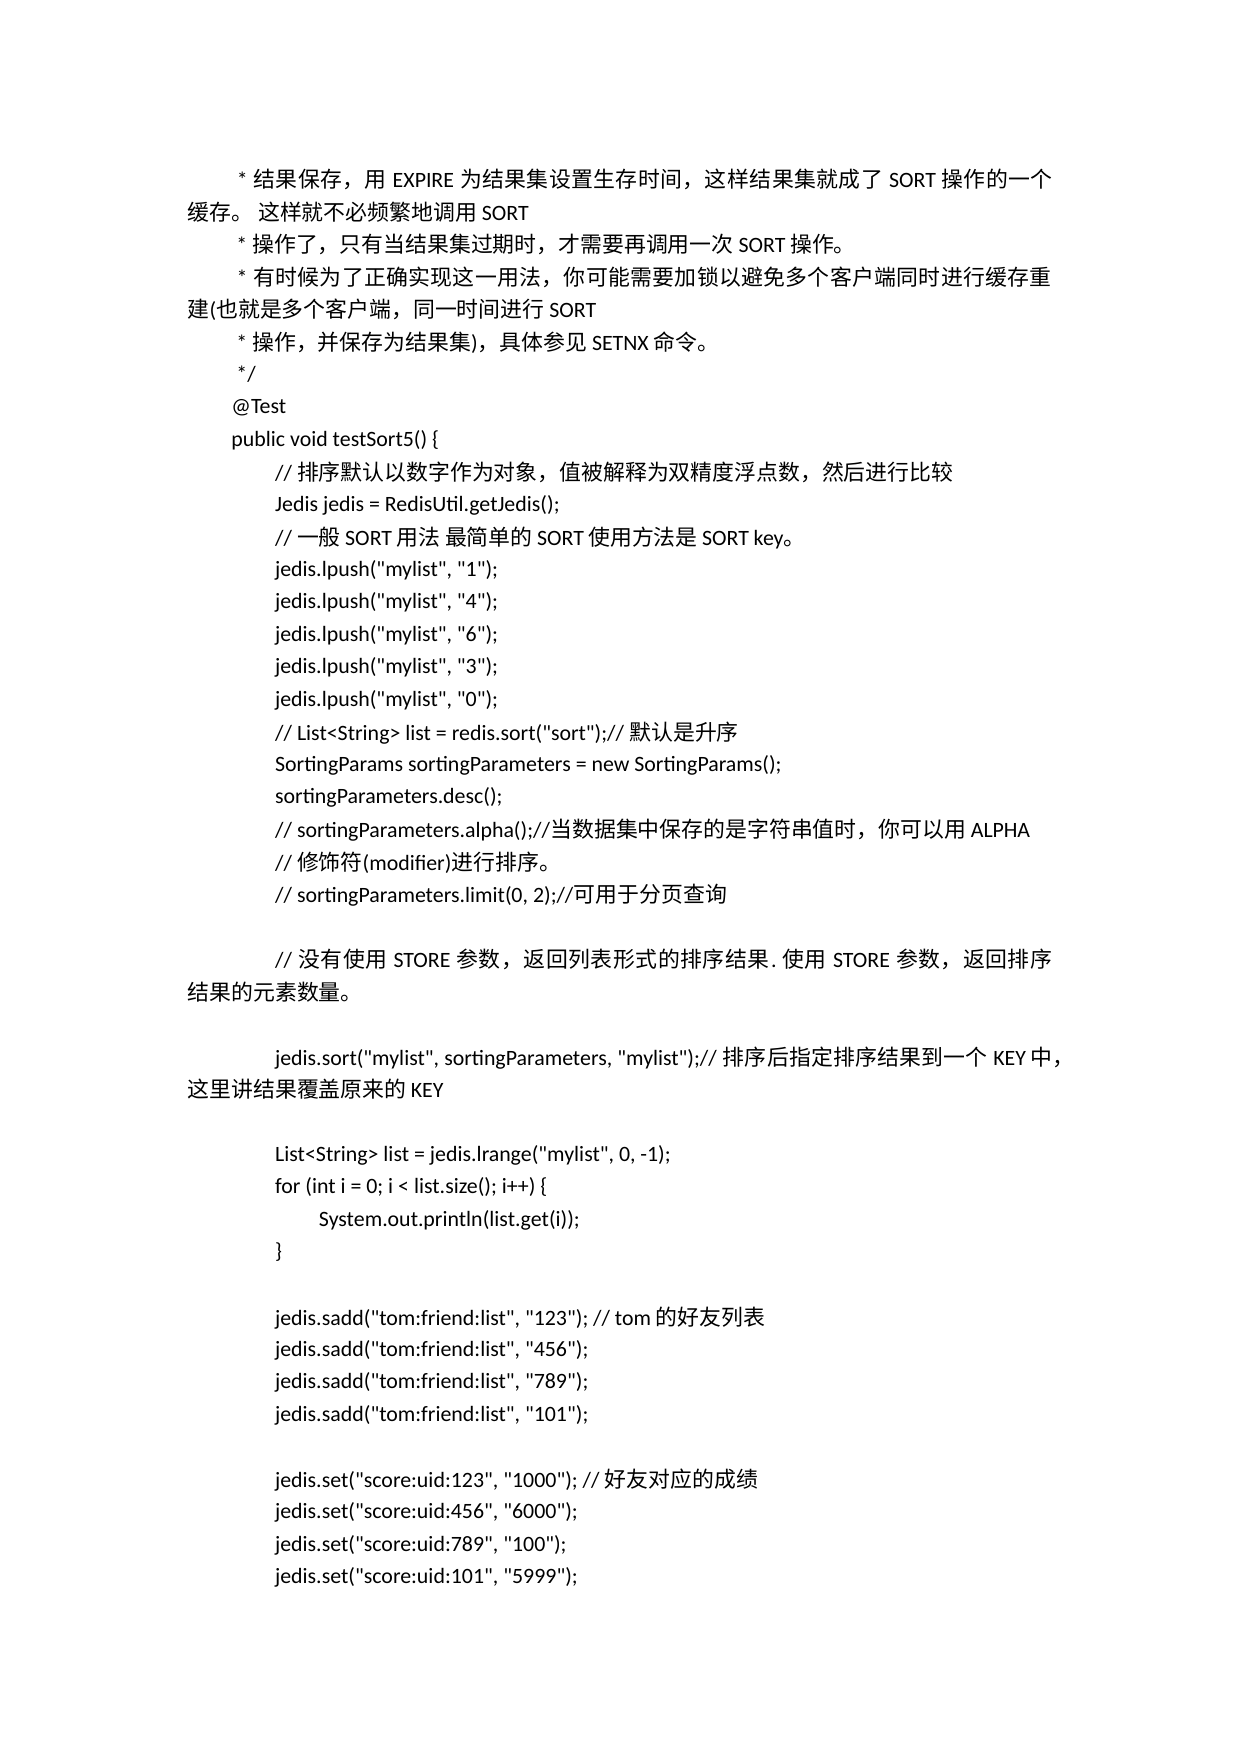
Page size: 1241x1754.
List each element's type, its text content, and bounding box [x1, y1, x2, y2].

text // 没有使用 STORE 参数，返回列表形式的排序结果. 使用 STORE 参数，返回排序结果的元素数量。 [187, 942, 1053, 1007]
text jedis.lpush("mylist", "6"); [187, 617, 1053, 649]
text * 操作了，只有当结果集过期时，才需要再调用一次 SORT 操作。 [187, 227, 1053, 259]
text * 结果保存，用 EXPIRE 为结果集设置生存时间，这样结果集就成了 SORT 操作的一个缓存。 这样就不必频繁地调用 SORT [187, 162, 1053, 227]
text * 有时候为了正确实现这一用法，你可能需要加锁以避免多个客户端同时进行缓存重建(也就是多个客户端，同一时间进行 SORT [187, 259, 1053, 324]
text * 操作，并保存为结果集)，具体参见 SETNX 命令。 [187, 324, 1053, 357]
text jedis.lpush("mylist", "4"); [187, 584, 1053, 617]
text SortingParams sortingParameters = new SortingParams(); [187, 747, 1053, 779]
text jedis.lpush("mylist", "0"); [187, 682, 1053, 714]
text jedis.set("score:uid:456", "6000"); [187, 1494, 1053, 1527]
text // sortingParameters.limit(0, 2);//可用于分页查询 [187, 877, 1053, 909]
text } [187, 1234, 1053, 1267]
text jedis.lpush("mylist", "3"); [187, 649, 1053, 682]
text jedis.sadd("tom:friend:list", "123"); // tom的好友列表 [187, 1299, 1053, 1332]
text Jedis jedis = RedisUtil.getJedis(); [187, 487, 1053, 519]
text System.out.println(list.get(i)); [187, 1202, 1053, 1234]
text jedis.lpush("mylist", "1"); [187, 552, 1053, 584]
text jedis.sadd("tom:friend:list", "456"); [187, 1332, 1053, 1364]
text */ [187, 357, 1053, 389]
text for (int i = 0; i < list.size(); i++) { [187, 1169, 1053, 1202]
text sortingParameters.desc(); [187, 779, 1053, 812]
text // 排序默认以数字作为对象，值被解释为双精度浮点数，然后进行比较 [187, 454, 1053, 487]
text public void testSort5() { [187, 422, 1053, 454]
text jedis.set("score:uid:123", "1000"); // 好友对应的成绩 [187, 1462, 1053, 1494]
text List<String> list = jedis.lrange("mylist", 0, -1); [187, 1137, 1053, 1169]
text // List<String> list = redis.sort("sort");// 默认是升序 [187, 714, 1053, 747]
text jedis.set("score:uid:789", "100"); [187, 1527, 1053, 1559]
text // 修饰符(modifier)进行排序。 [187, 844, 1053, 877]
text @Test [187, 389, 1053, 422]
text jedis.set("score:uid:101", "5999"); [187, 1559, 1053, 1592]
text // sortingParameters.alpha();//当数据集中保存的是字符串值时，你可以用 ALPHA [187, 812, 1053, 844]
text jedis.sadd("tom:friend:list", "101"); [187, 1397, 1053, 1429]
text jedis.sadd("tom:friend:list", "789"); [187, 1364, 1053, 1397]
text // 一般SORT用法 最简单的SORT使用方法是SORT key。 [187, 519, 1053, 552]
text jedis.sort("mylist", sortingParameters, "mylist");// 排序后指定排序结果到一个KEY中，这里讲结果覆盖原来的KEY [187, 1039, 1053, 1104]
